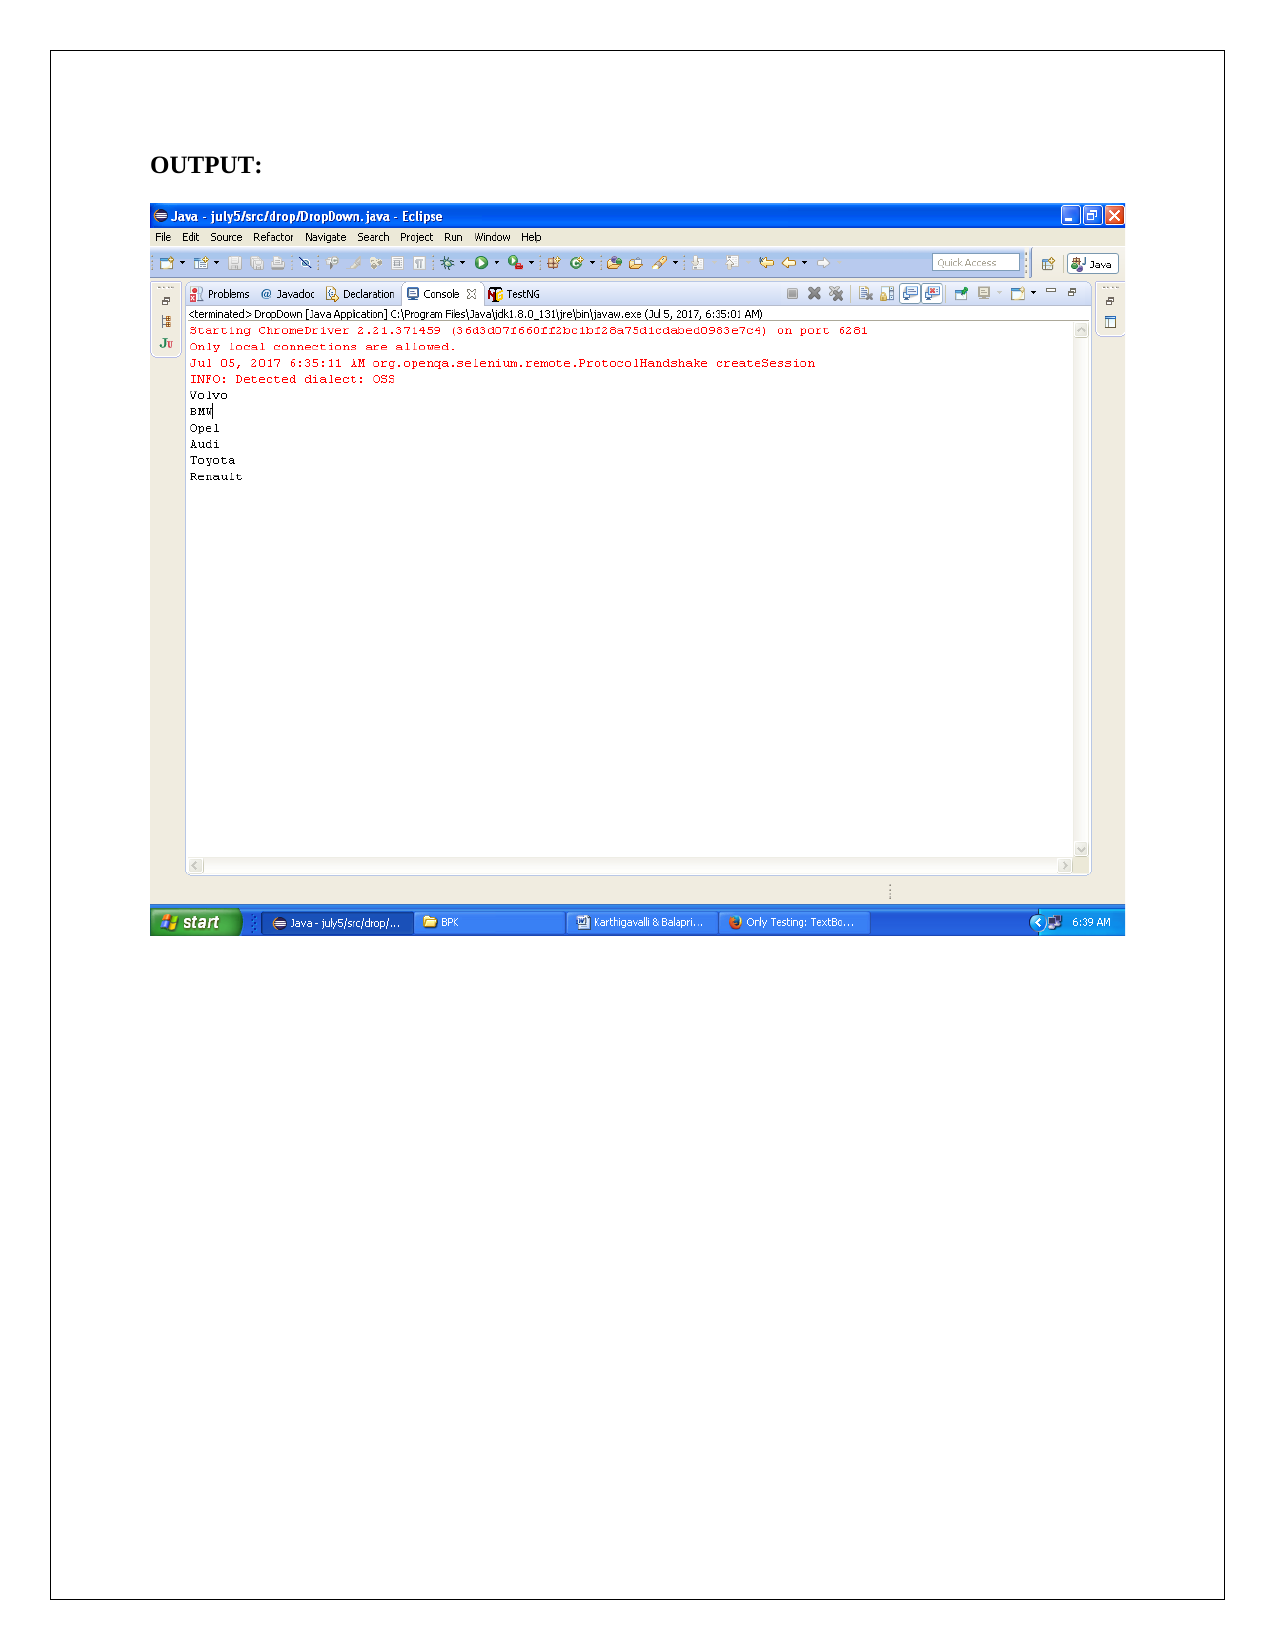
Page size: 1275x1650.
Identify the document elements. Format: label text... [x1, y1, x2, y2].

text OUTPUT: [150, 150, 1125, 179]
picture [150, 203, 1125, 936]
